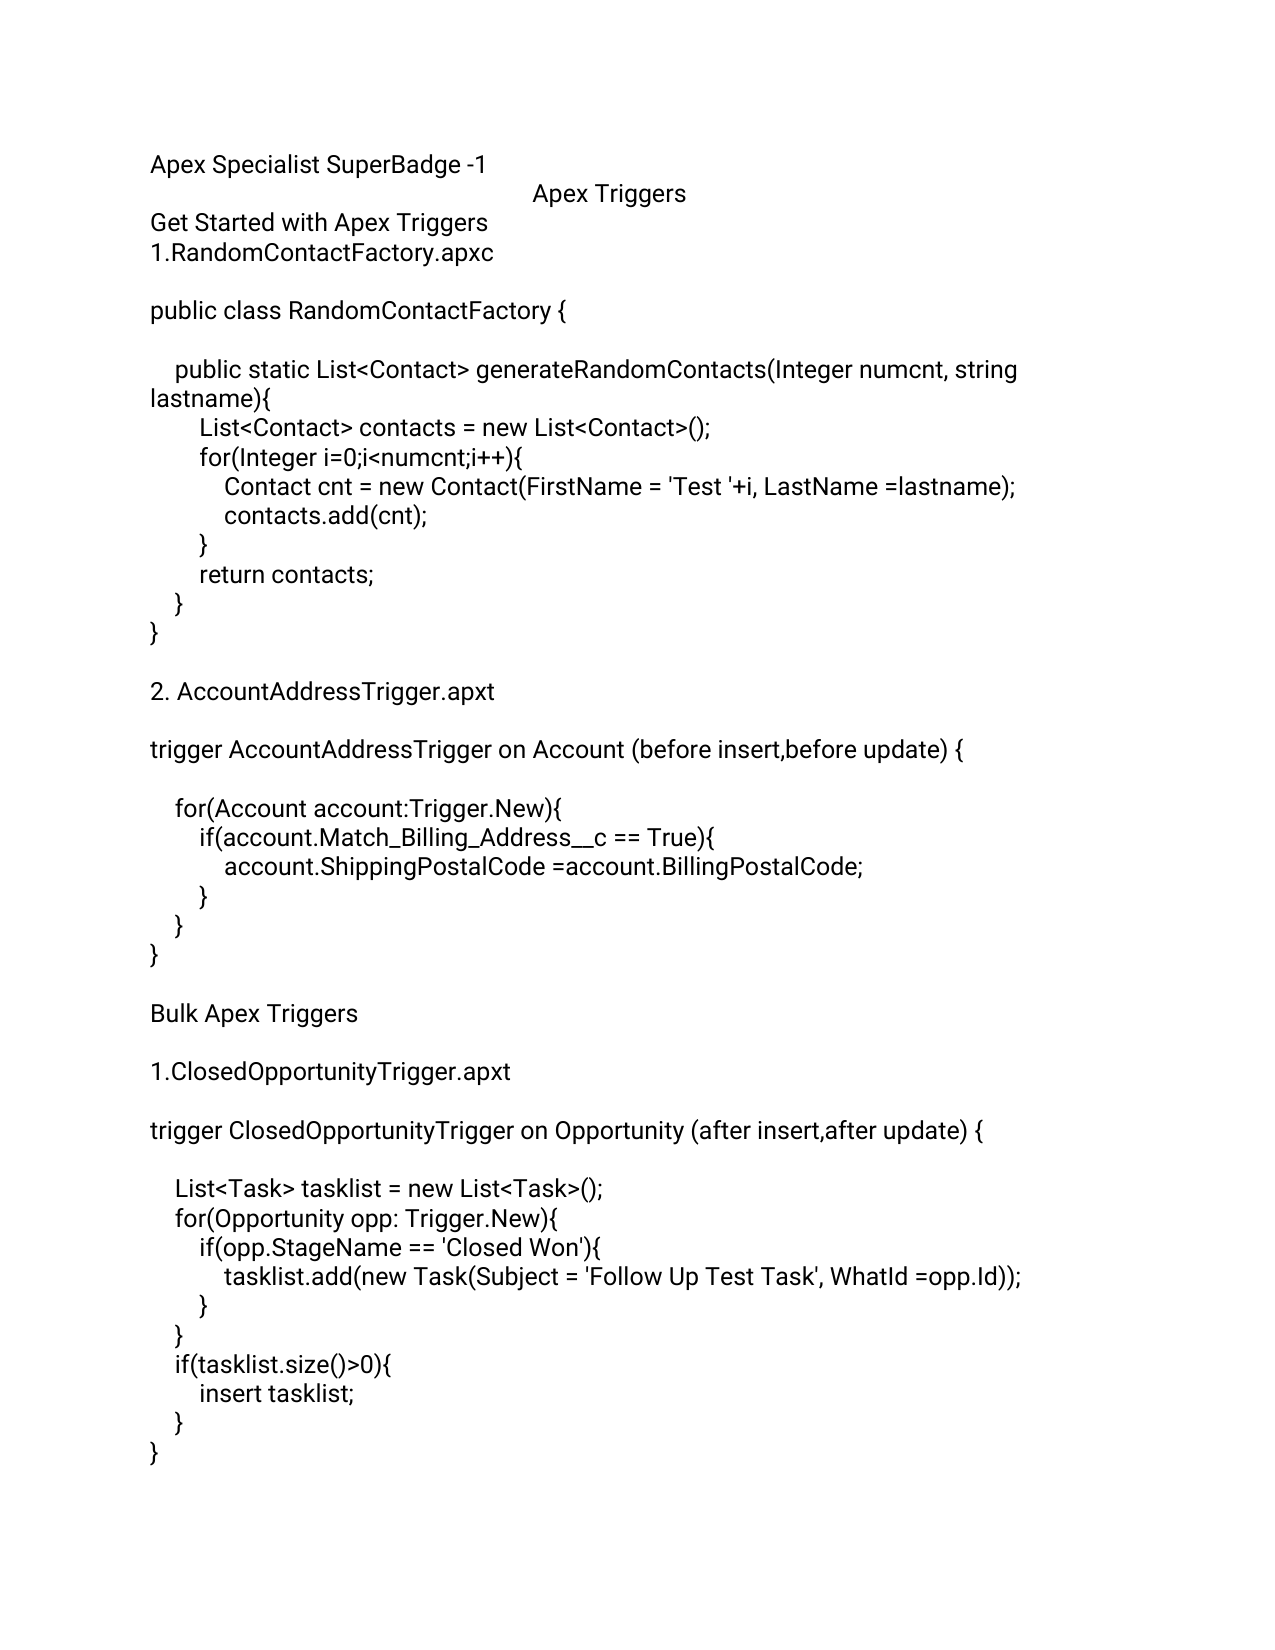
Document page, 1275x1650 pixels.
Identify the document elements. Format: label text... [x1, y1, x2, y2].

text tasklist.add(new Task(Subject = 'Follow Up Test Task', WhatId =opp.Id)); [150, 1262, 1125, 1292]
text } [150, 882, 1125, 911]
text Apex Triggers [150, 179, 1125, 208]
text public static List<Contact> generateRandomContacts(Integer numcnt, string lastname){ [150, 355, 1125, 413]
text } [150, 1321, 1125, 1350]
text trigger AccountAddressTrigger on Account (before insert,before update) { [150, 735, 1125, 765]
text Contact cnt = new Contact(FirstName = 'Test '+i, LastName =lastname); [150, 472, 1125, 501]
text } [150, 1438, 1125, 1467]
text } [150, 1292, 1125, 1321]
text } [150, 589, 1125, 618]
text for(Account account:Trigger.New){ [150, 794, 1125, 823]
text } [150, 1409, 1125, 1438]
text } [150, 940, 1125, 969]
text account.ShippingPostalCode =account.BillingPostalCode; [150, 852, 1125, 882]
text 1.RandomContactFactory.apxc [150, 238, 1125, 267]
text if(opp.StageName == 'Closed Won'){ [150, 1233, 1125, 1262]
text if(tasklist.size()>0){ [150, 1350, 1125, 1379]
text for(Opportunity opp: Trigger.New){ [150, 1204, 1125, 1233]
text if(account.Match_Billing_Address__c == True){ [150, 823, 1125, 852]
text List<Contact> contacts = new List<Contact>(); [150, 413, 1125, 443]
text insert tasklist; [150, 1379, 1125, 1409]
text } [150, 618, 1125, 648]
text for(Integer i=0;i<numcnt;i++){ [150, 443, 1125, 472]
text contacts.add(cnt); [150, 501, 1125, 531]
text Bulk Apex Triggers [150, 999, 1125, 1028]
text 2. AccountAddressTrigger.apxt [150, 677, 1125, 706]
text } [150, 911, 1125, 940]
text trigger ClosedOpportunityTrigger on Opportunity (after insert,after update) { [150, 1116, 1125, 1145]
text Apex Specialist SuperBadge -1 [150, 150, 1125, 179]
text return contacts; [150, 560, 1125, 589]
text } [150, 531, 1125, 560]
text Get Started with Apex Triggers [150, 208, 1125, 238]
text 1.ClosedOpportunityTrigger.apxt [150, 1057, 1125, 1087]
text List<Task> tasklist = new List<Task>(); [150, 1174, 1125, 1204]
text public class RandomContactFactory { [150, 296, 1125, 326]
